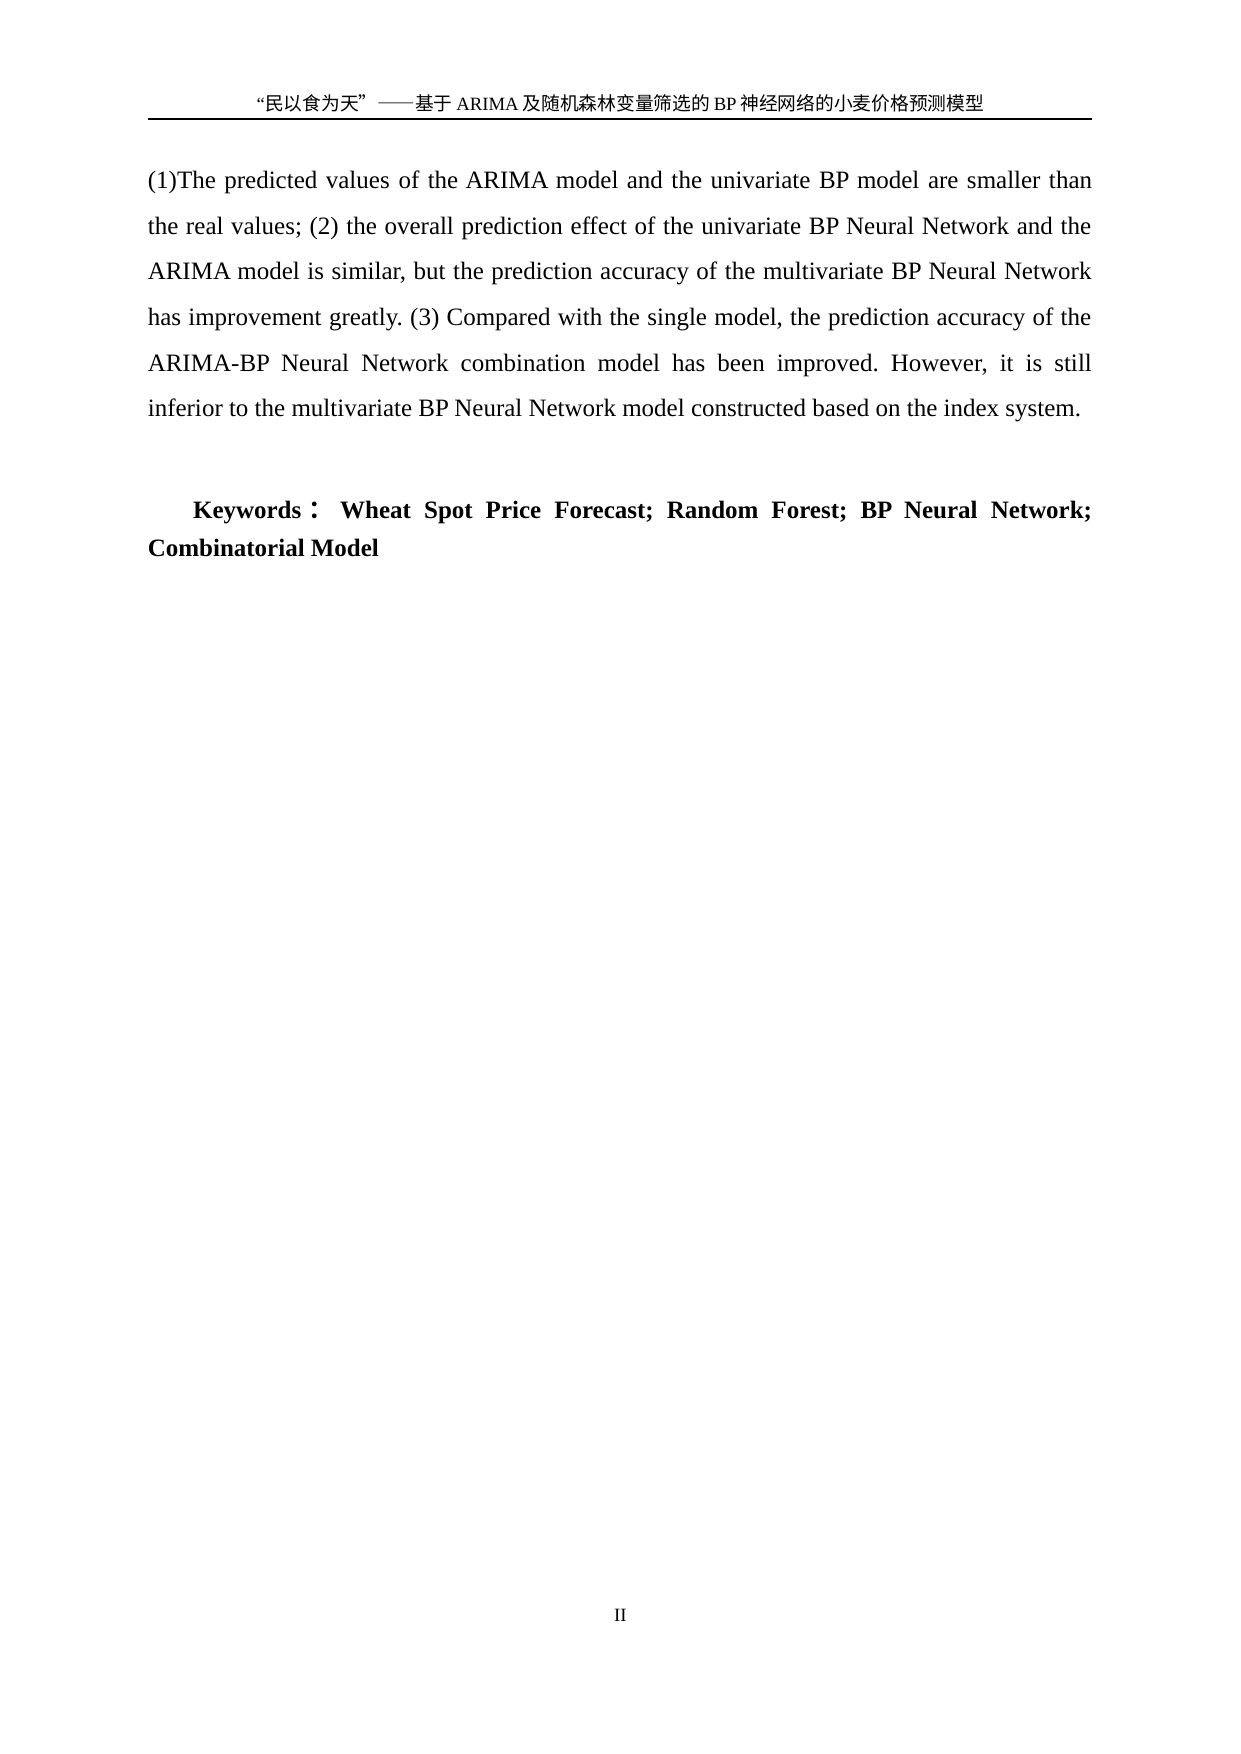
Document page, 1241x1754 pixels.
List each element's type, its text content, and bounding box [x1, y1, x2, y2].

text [148, 160, 1092, 428]
text Keywords：Wheat Spot Price Forecast; Random Forest; BP Neural Network; Combinatorial Model [148, 488, 1092, 568]
